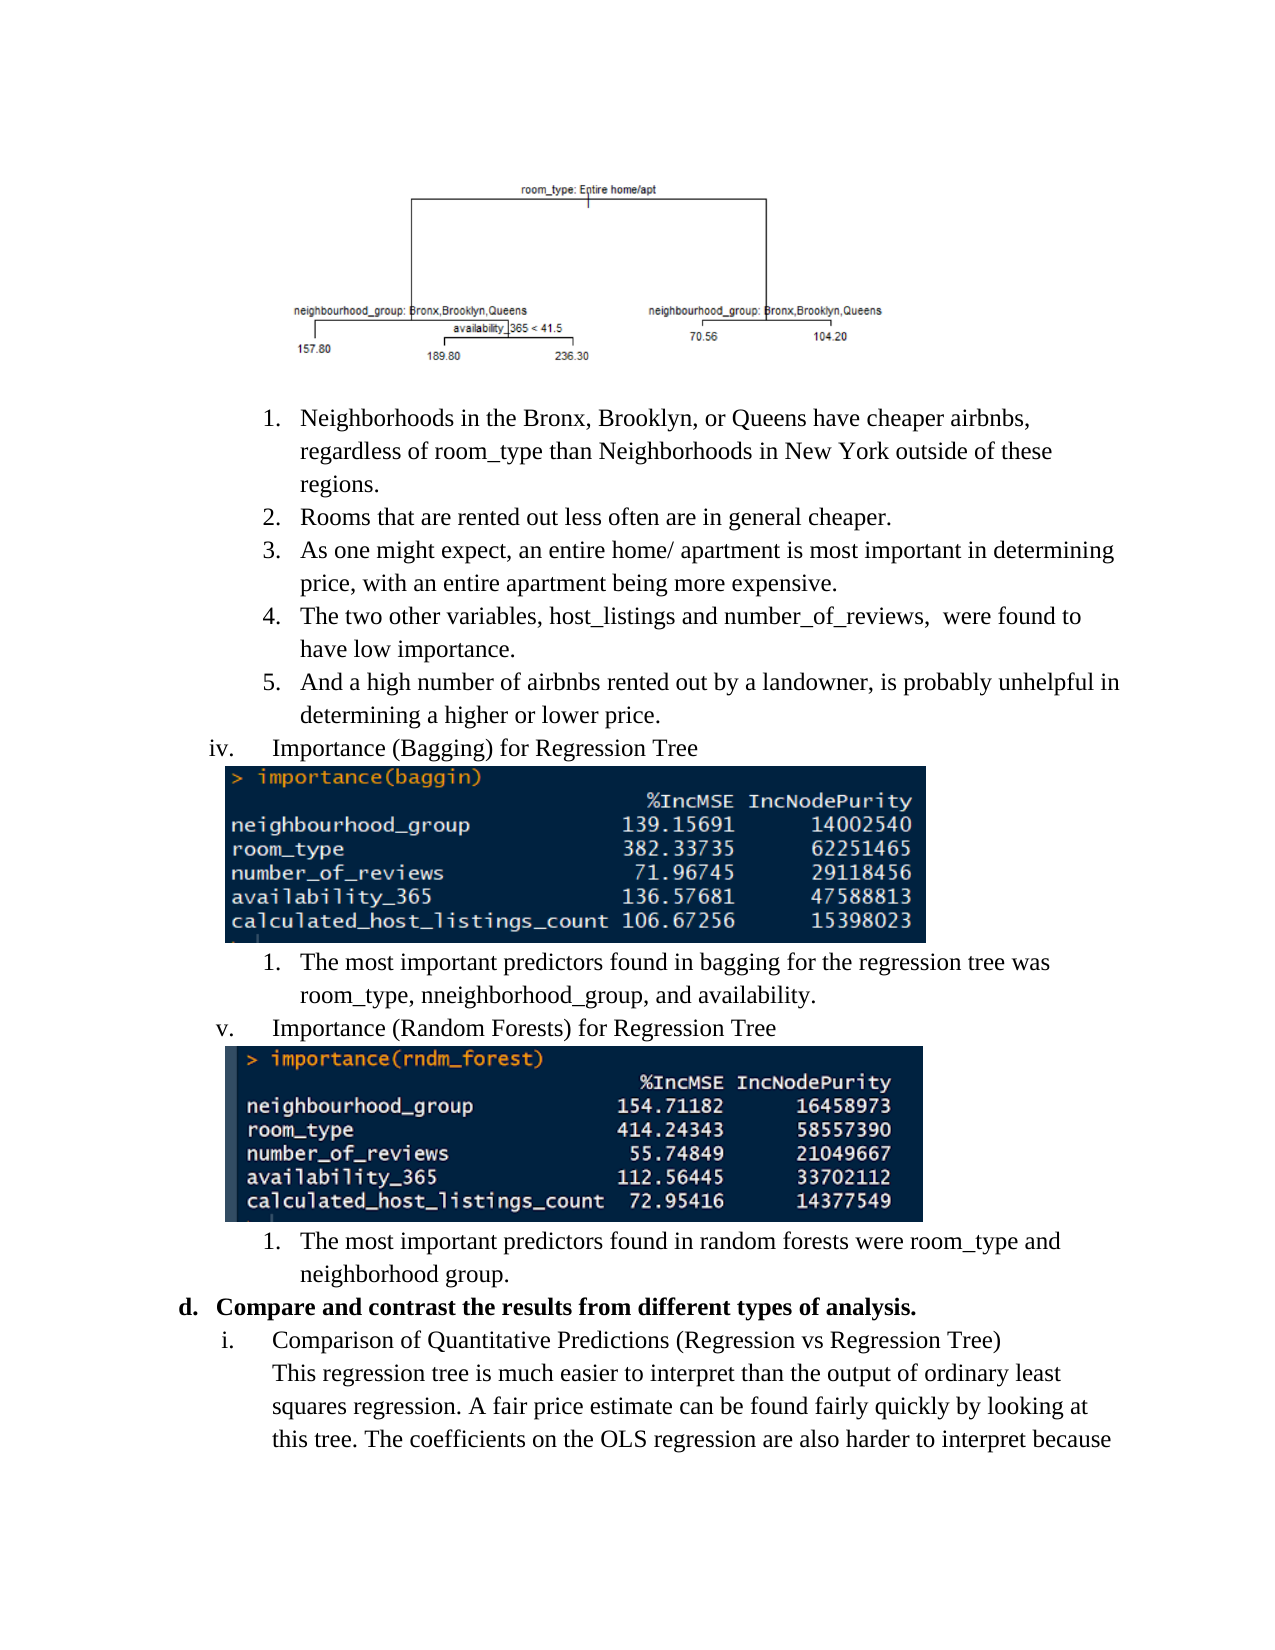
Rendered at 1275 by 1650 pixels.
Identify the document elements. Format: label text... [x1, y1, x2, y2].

list And a high number of airbnbs rented out by a landowner, is probably unhelpful in determining a higher or lower price. [262, 667, 1125, 729]
list The most important predictors found in bagging for the regression tree was room_type, nneighborhood_group, and availability. [262, 947, 1125, 1009]
picture [271, 150, 887, 400]
list Compare and contrast the results from different types of analysis. [178, 1292, 1125, 1321]
picture [225, 766, 926, 943]
list Comparison of Quantitative Predictions (Regression vs Regression Tree) [234, 1325, 1125, 1354]
list The two other variables, host_listings and number_of_reviews, were found to have low importance. [262, 601, 1125, 663]
picture [225, 1046, 923, 1222]
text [272, 1358, 1125, 1453]
list Neighborhoods in the Bronx, Brooklyn, or Queens have cheaper airbnbs, regardless of room_type than Neighborhoods in New York outside of these regions. [262, 403, 1125, 498]
list Rooms that are rented out less often are in general cheaper. [262, 502, 1125, 531]
list Importance (Bagging) for Regression Tree [234, 733, 1125, 762]
list Importance (Random Forests) for Regression Tree [234, 1013, 1125, 1042]
list The most important predictors found in random forests were room_type and neighborhood group. [262, 1226, 1125, 1288]
list As one might expect, an entire home/ apartment is most important in determining price, with an entire apartment being more expensive. [262, 535, 1125, 597]
